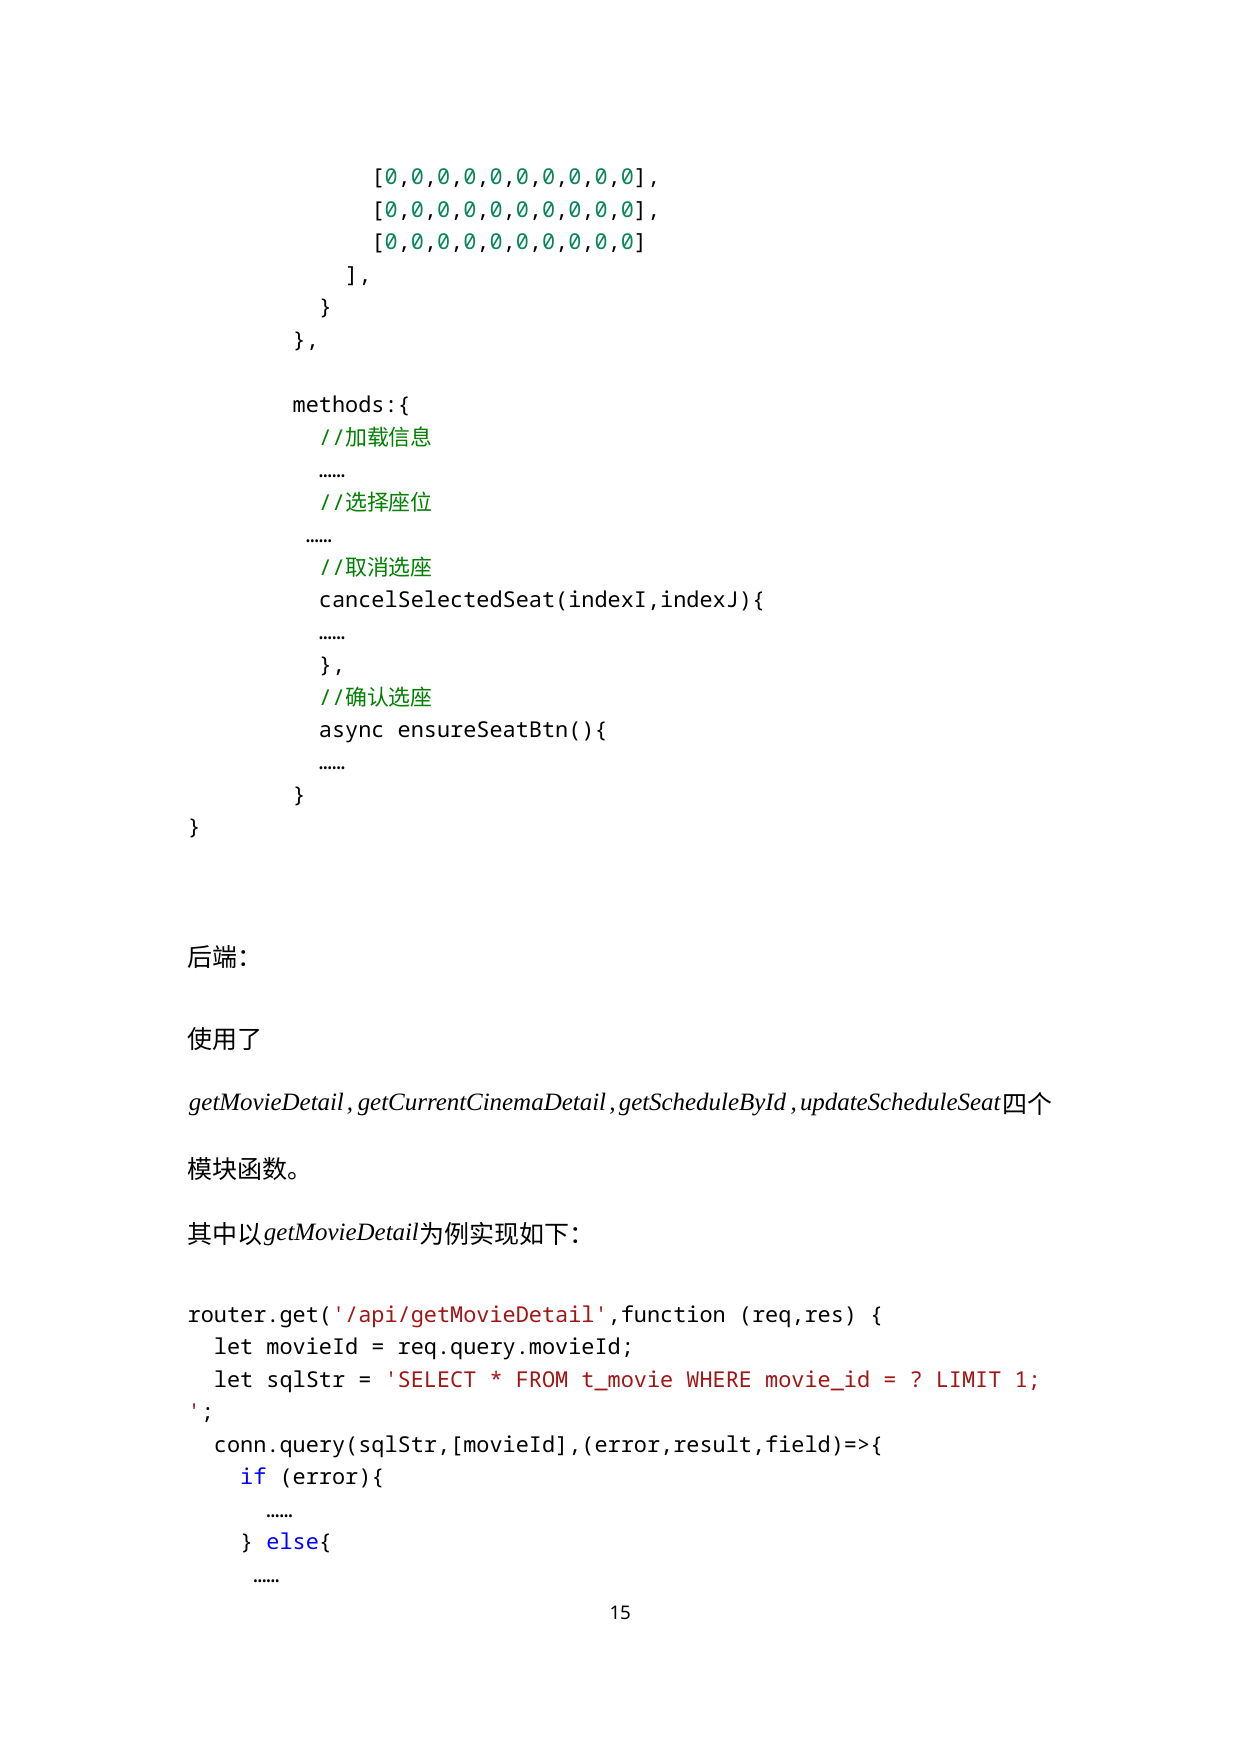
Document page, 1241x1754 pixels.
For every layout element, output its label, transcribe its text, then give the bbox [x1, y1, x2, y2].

text methods:{ [187, 387, 1053, 420]
text conn.query(sqlStr,[movieId],(error,result,field)=>{ [187, 1427, 1053, 1460]
text …… [187, 615, 1053, 647]
text [0,0,0,0,0,0,0,0,0,0] [187, 225, 1053, 257]
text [187, 160, 1053, 192]
text async ensureSeatBtn(){ [187, 712, 1053, 745]
text [0,0,0,0,0,0,0,0,0,0], [187, 192, 1053, 225]
text 后端： [187, 923, 1053, 988]
text //选择座位 [187, 485, 1053, 517]
text //取消选座 [187, 550, 1053, 582]
text } [187, 810, 1053, 842]
text let movieId = req.query.movieId; [187, 1330, 1053, 1362]
text //加载信息 [187, 420, 1053, 452]
text cancelSelectedSeat(indexI,indexJ){ [187, 582, 1053, 615]
text router.get('/api/getMovieDetail',function (req,res) { [187, 1297, 1053, 1330]
text 四个模块函数。 [187, 1070, 1053, 1200]
text } [187, 777, 1053, 810]
text ], [187, 257, 1053, 290]
text …… [187, 1557, 1053, 1590]
text } [187, 290, 1053, 322]
text 其中以为例实现如下： [187, 1200, 1053, 1265]
text }, [187, 322, 1053, 355]
text }, [187, 647, 1053, 680]
text …… [187, 517, 1053, 550]
text …… [187, 452, 1053, 485]
text if (error){ [187, 1460, 1053, 1492]
text } else{ [187, 1525, 1053, 1557]
text …… [187, 745, 1053, 777]
text 使用了 [187, 1005, 1053, 1070]
text …… [187, 1492, 1053, 1525]
text //确认选座 [187, 680, 1053, 712]
text let sqlStr = 'SELECT * FROM t_movie WHERE movie_id = ? LIMIT 1;'; [187, 1362, 1053, 1427]
